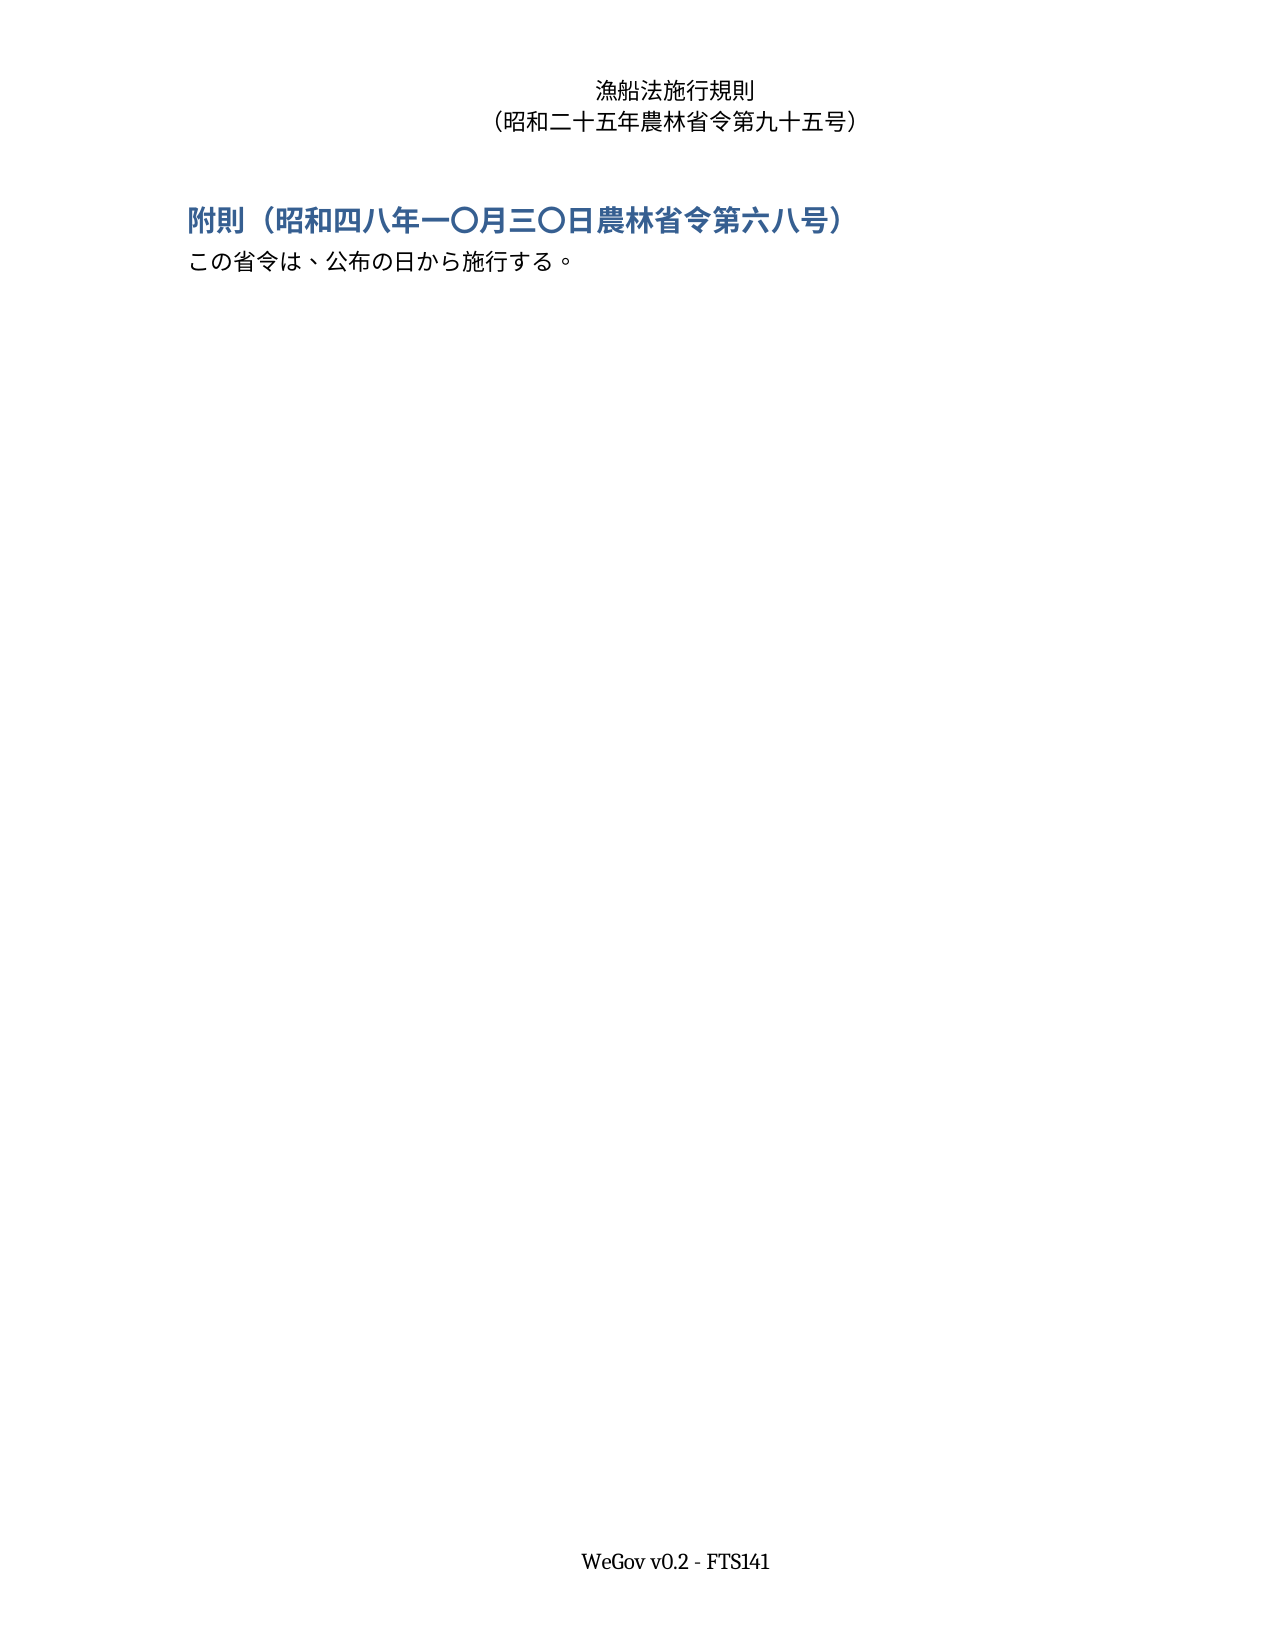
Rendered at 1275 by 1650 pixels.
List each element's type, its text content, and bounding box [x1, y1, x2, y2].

text この省令は、公布の日から施行する。 [187, 246, 1087, 277]
subtitle 附則（昭和四八年一〇月三〇日農林省令第六八号） [187, 200, 1087, 240]
